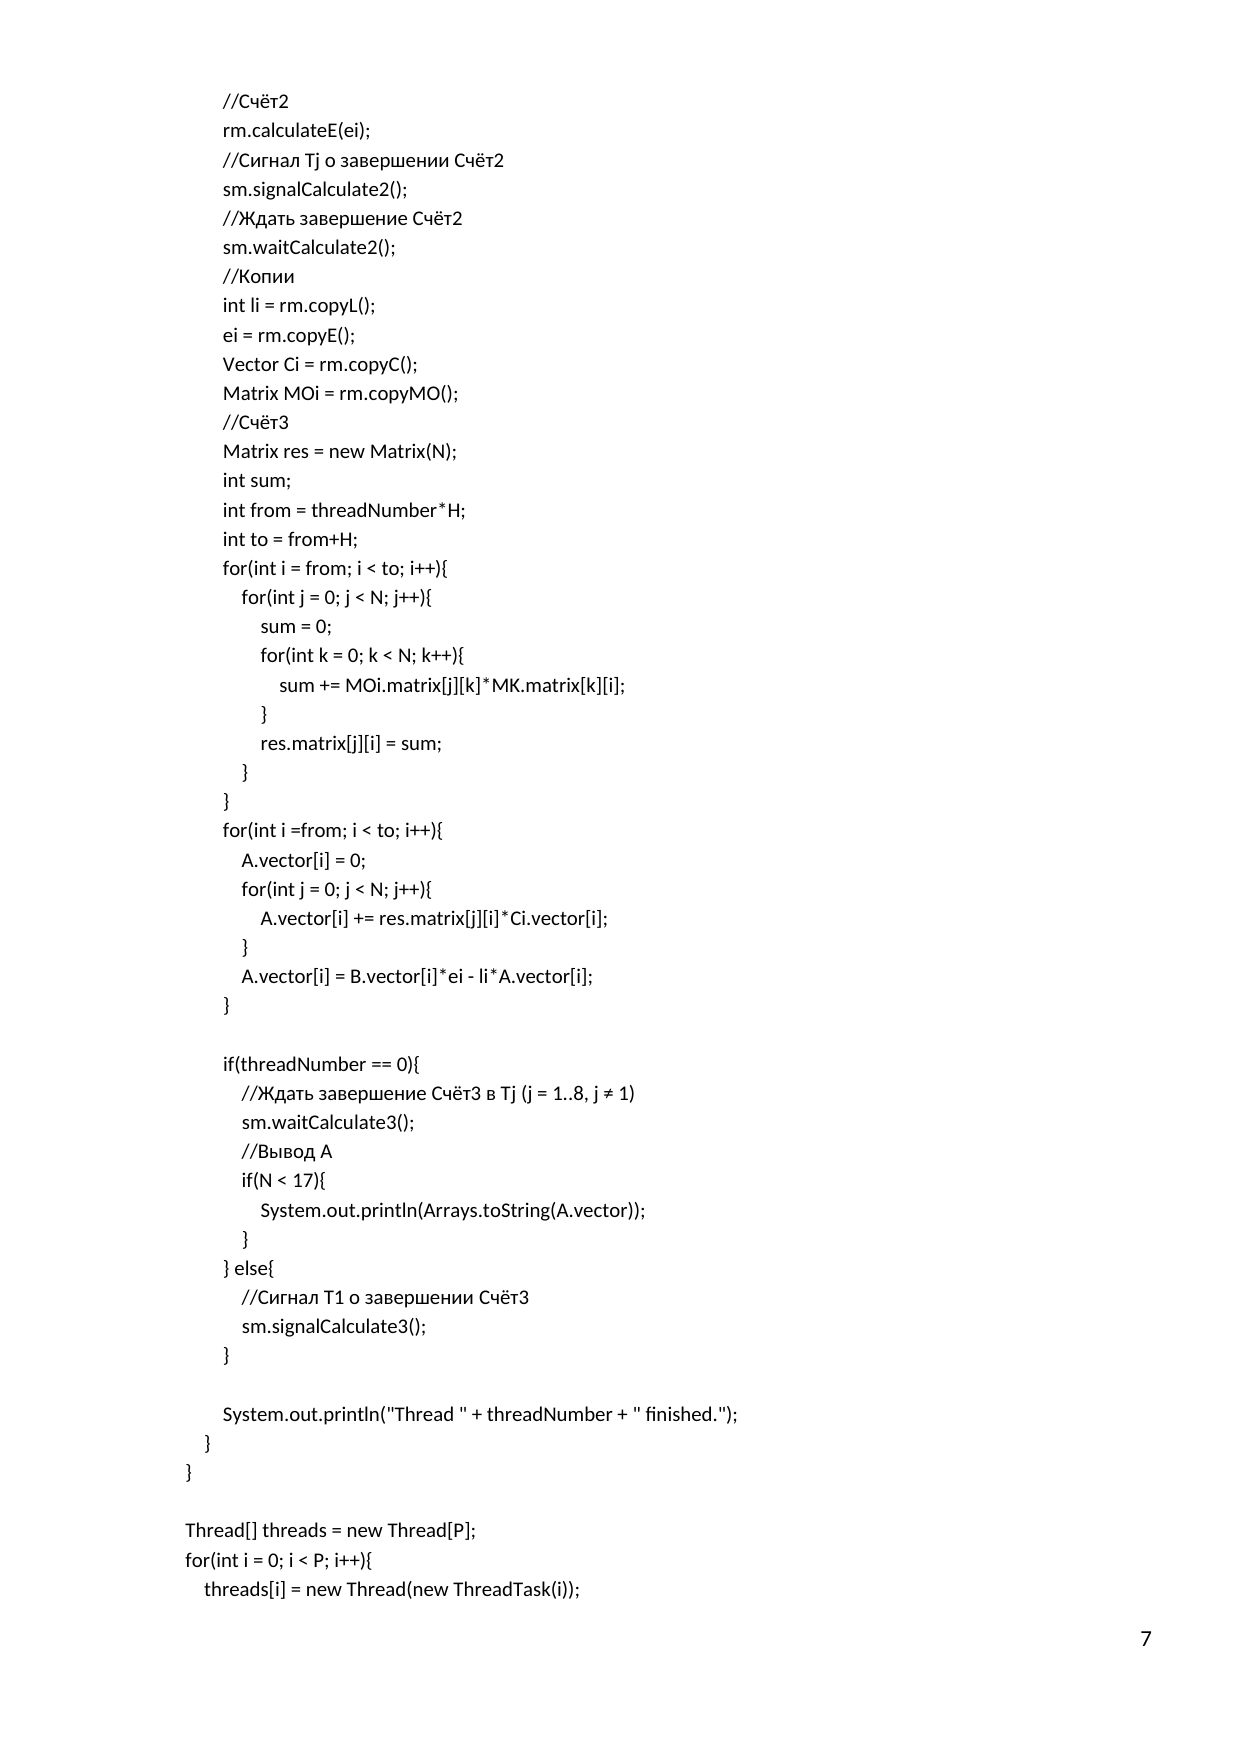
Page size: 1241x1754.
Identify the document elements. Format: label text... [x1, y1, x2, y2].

text for(int i =from; i < to; i++){ [148, 818, 1152, 843]
text sum = 0; [148, 613, 1152, 639]
text } [148, 788, 1152, 814]
text if(threadNumber == 0){ [148, 1051, 1152, 1076]
text int from = threadNumber*H; [148, 497, 1152, 522]
text } [148, 934, 1152, 960]
text sm.waitCalculate2(); [148, 234, 1152, 260]
text int li = rm.copyL(); [148, 293, 1152, 318]
text //Вывод А [148, 1138, 1152, 1164]
text } [148, 993, 1152, 1018]
text if(N < 17){ [148, 1168, 1152, 1193]
text rm.calculateE(ei); [148, 118, 1152, 143]
text Vector Ci = rm.copyC(); [148, 351, 1152, 376]
text //Сигнал Т1 о завершении Cчёт3 [148, 1284, 1152, 1310]
text //Ждать завершение Счёт2 [148, 205, 1152, 231]
text for(int j = 0; j < N; j++){ [148, 584, 1152, 610]
text sum += MOi.matrix[j][k]*MK.matrix[k][i]; [148, 672, 1152, 697]
text int to = from+H; [148, 526, 1152, 551]
text sm.signalCalculate2(); [148, 176, 1152, 201]
text A.vector[i] = 0; [148, 847, 1152, 872]
text A.vector[i] += res.matrix[j][i]*Ci.vector[i]; [148, 905, 1152, 931]
text for(int i = from; i < to; i++){ [148, 555, 1152, 581]
text System.out.println(Arrays.toString(A.vector)); [148, 1197, 1152, 1222]
text int sum; [148, 468, 1152, 493]
text sm.waitCalculate3(); [148, 1109, 1152, 1135]
text Thread[] threads = new Thread[P]; [148, 1518, 1152, 1543]
text ei = rm.copyE(); [148, 322, 1152, 347]
text res.matrix[j][i] = sum; [148, 730, 1152, 756]
text //Счёт2 [148, 88, 1152, 114]
text //Копии [148, 263, 1152, 289]
text } [148, 1430, 1152, 1456]
text } [148, 1226, 1152, 1251]
text threads[i] = new Thread(new ThreadTask(i)); [148, 1576, 1152, 1601]
text A.vector[i] = B.vector[i]*ei - li*A.vector[i]; [148, 963, 1152, 989]
text for(int k = 0; k < N; k++){ [148, 643, 1152, 668]
text //Ждать завершение Счёт3 в Тj (j = 1..8, j ≠ 1) [148, 1080, 1152, 1106]
text //Сигнал Тj о завершении Cчёт2 [148, 147, 1152, 172]
text } [148, 701, 1152, 726]
text System.out.println("Thread " + threadNumber + " finished."); [148, 1401, 1152, 1426]
text } [148, 1343, 1152, 1368]
text Matrix MOi = rm.copyMO(); [148, 380, 1152, 406]
text } [148, 759, 1152, 785]
text } else{ [148, 1255, 1152, 1281]
text sm.signalCalculate3(); [148, 1313, 1152, 1339]
text } [148, 1459, 1152, 1485]
text for(int j = 0; j < N; j++){ [148, 876, 1152, 901]
text for(int i = 0; i < P; i++){ [148, 1547, 1152, 1572]
text Matrix res = new Matrix(N); [148, 438, 1152, 464]
text //Счёт3 [148, 409, 1152, 435]
